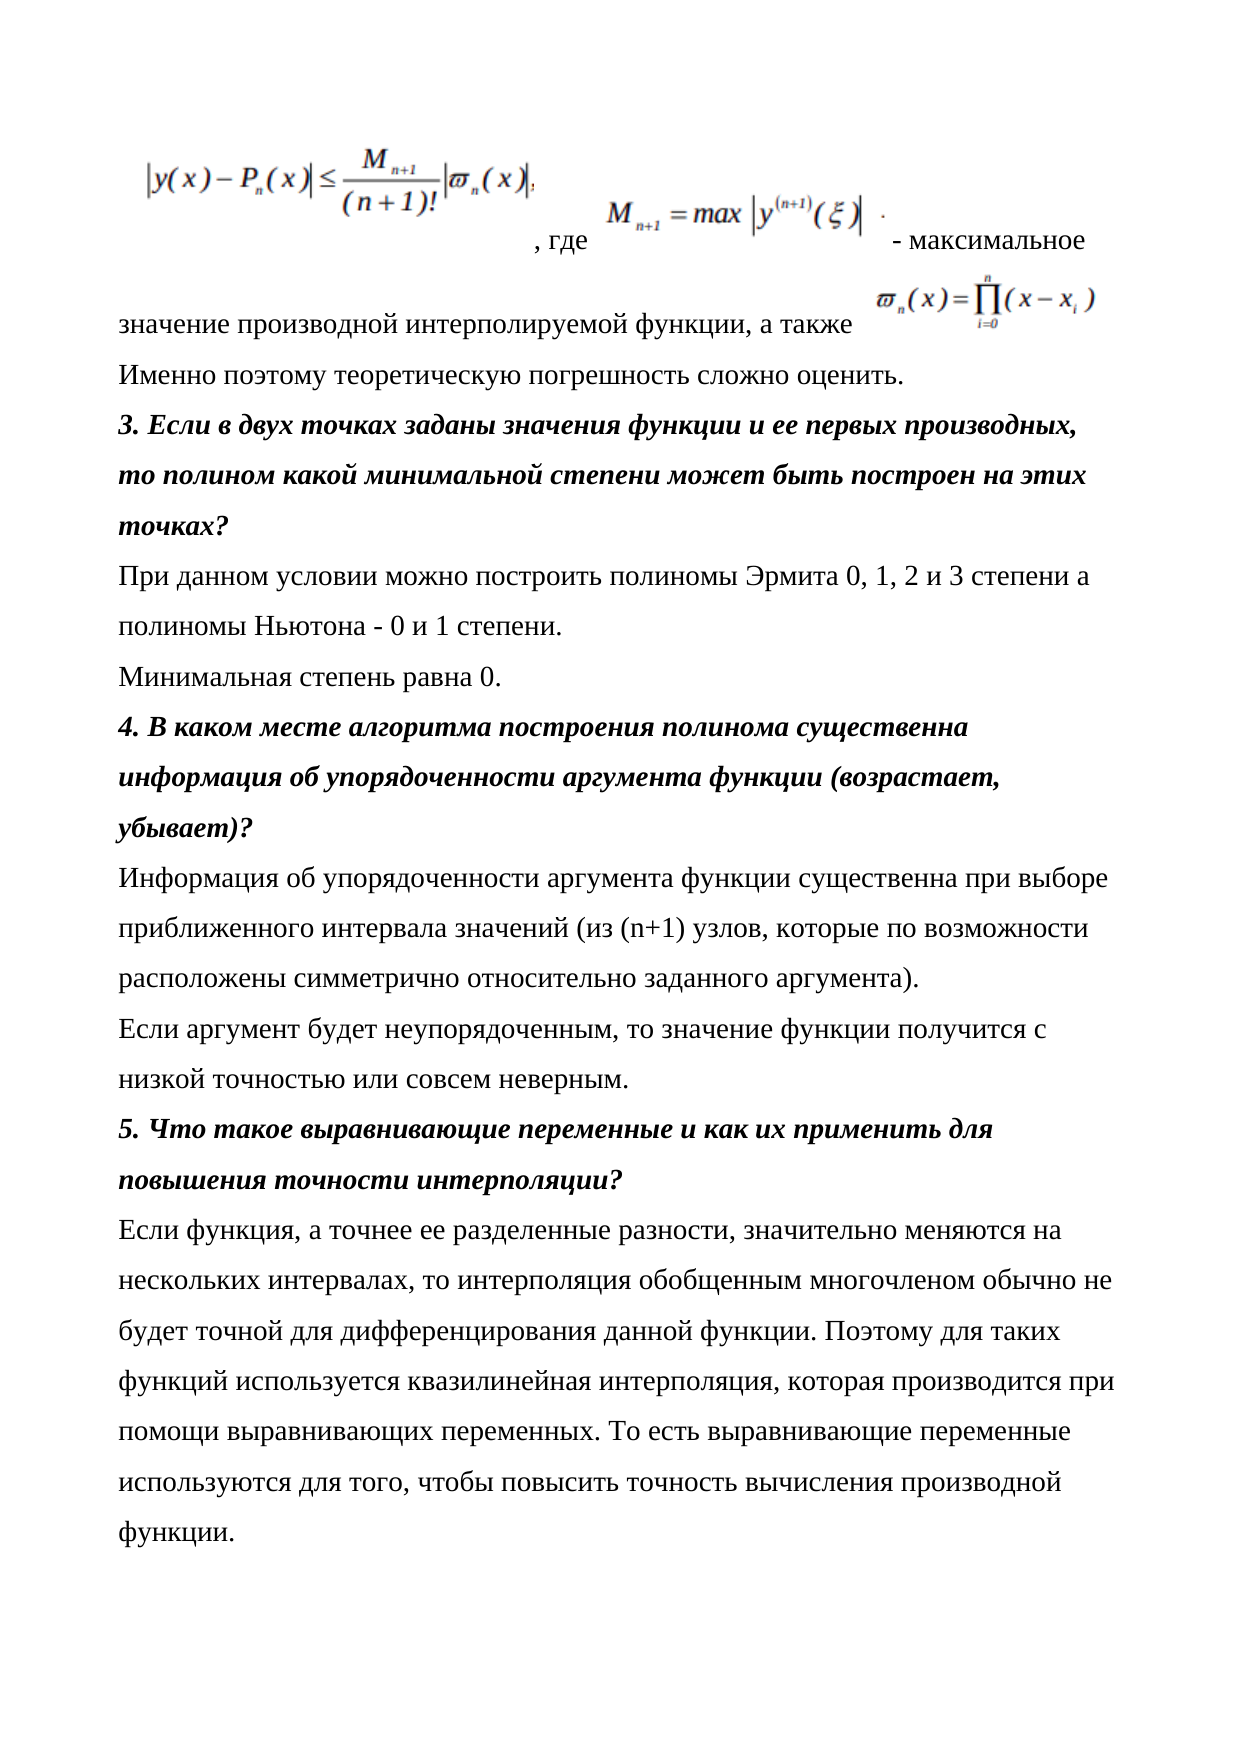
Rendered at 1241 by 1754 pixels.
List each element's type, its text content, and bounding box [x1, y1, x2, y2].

picture [118, 118, 534, 250]
text 4. В каком месте алгоритма построения полинома существенна информация об упорядоченности аргумента функции (возрастает, убывает)? [118, 709, 1122, 843]
picture [860, 272, 1097, 334]
text Если функция, а точнее ее разделенные разности, значительно меняются на нескольких интервалах, то интерполяция обобщенным многочленом обычно не будет точной для дифференцирования данной функции. Поэтому для таких функций используется квазилинейная интерполяция, которая производится при помощи выравнивающих переменных. То есть выравнивающие переменные используются для того, чтобы повысить точность вычисления производной функции. [118, 1212, 1122, 1548]
text 5. Что такое выравнивающие переменные и как их применить для повышения точности интерполяции? [118, 1112, 1122, 1195]
text При данном условии можно построить полиномы Эрмита 0, 1, 2 и 3 степени а полиномы Ньютона - 0 и 1 степени. Минимальная степень равна 0. [118, 558, 1122, 692]
picture [595, 186, 885, 250]
text Информация об упорядоченности аргумента функции существенна при выборе приближенного интервала значений (из (n+1) узлов, которые по возможности расположены симметрично относительно заданного аргумента). [118, 860, 1122, 994]
text Именно поэтому теоретическую погрешность сложно оценить. [118, 357, 1122, 390]
text Если аргумент будет неупорядоченным, то значение функции получится с низкой точностью или совсем неверным. [118, 1011, 1122, 1095]
text 3. Если в двух точках заданы значения функции и ее первых производных, то полином какой минимальной степени может быть построен на этих точках? [118, 407, 1122, 541]
